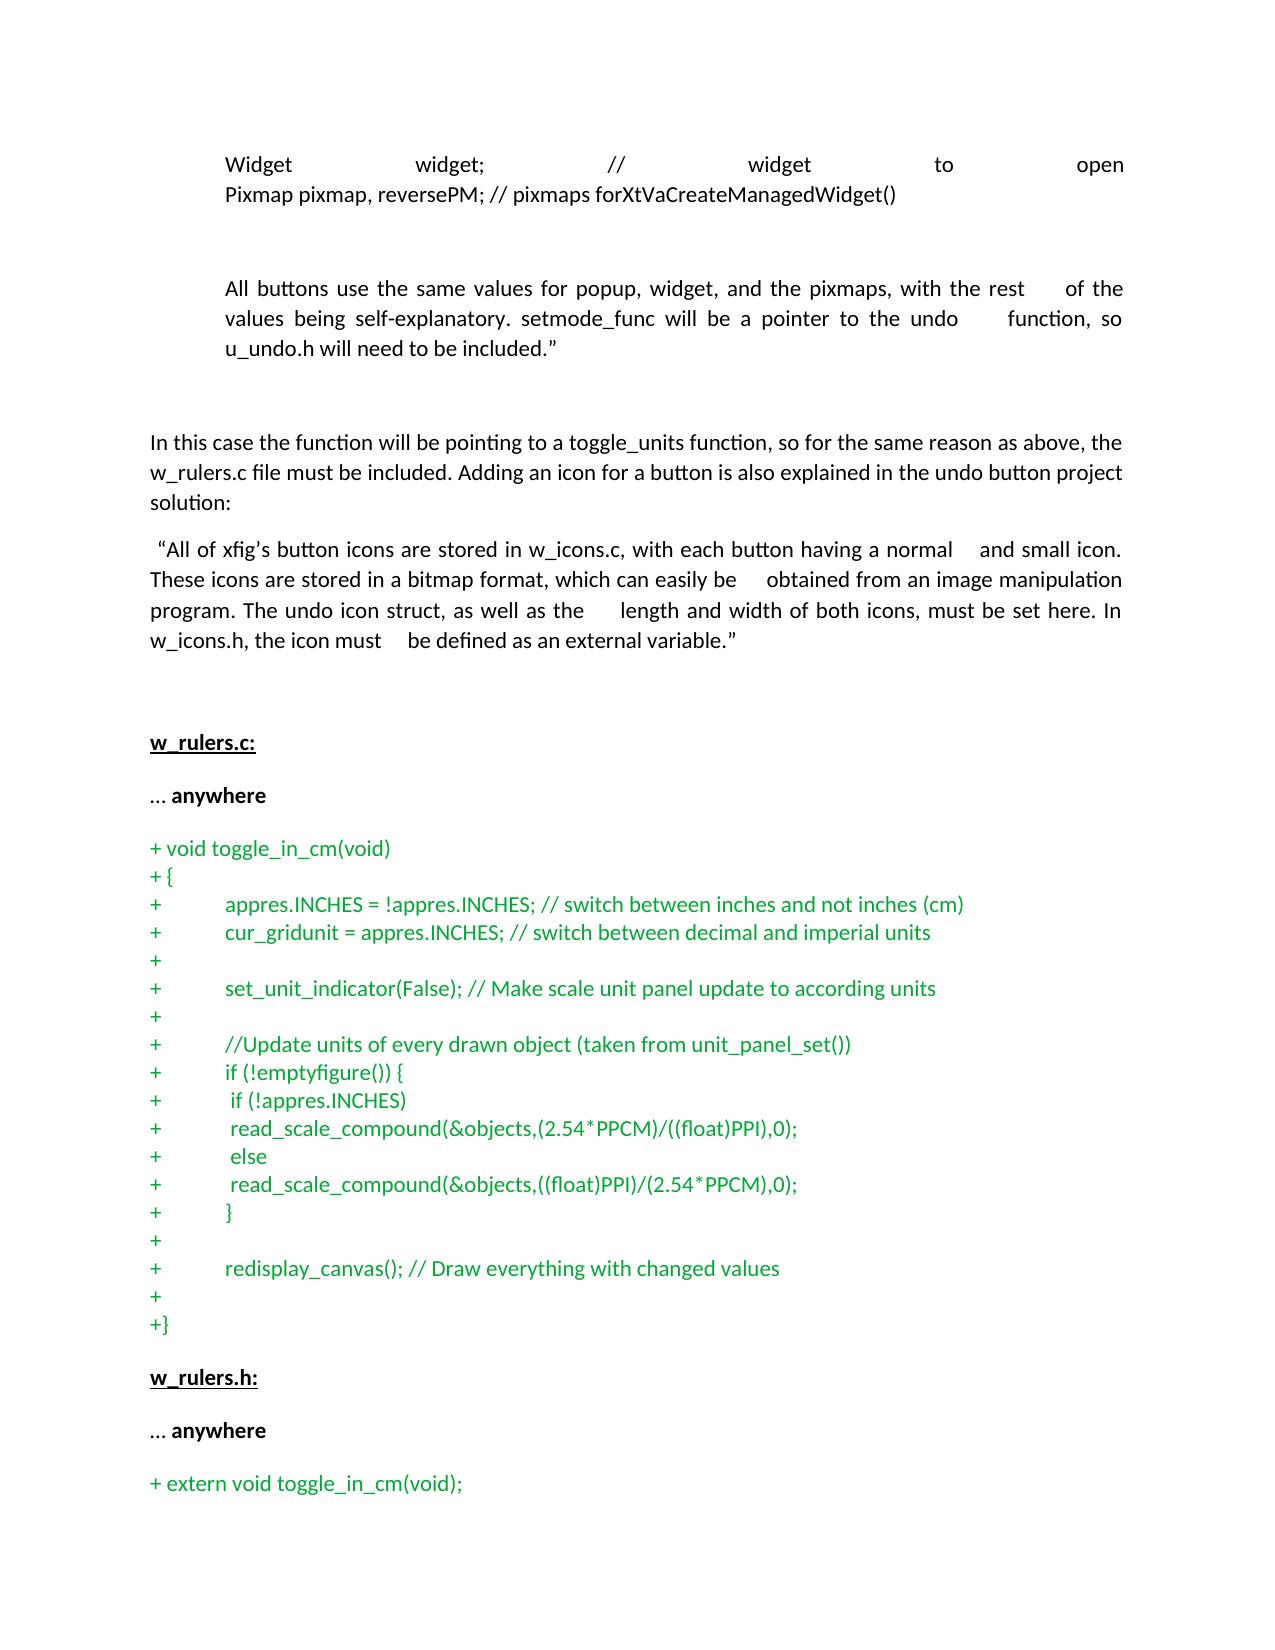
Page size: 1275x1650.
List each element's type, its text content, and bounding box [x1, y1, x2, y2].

text … anywhere [150, 1417, 1125, 1444]
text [225, 150, 1125, 208]
text In this case the function will be pointing to a toggle_units function, so for the same reason as above, the w_rulers.c file must be included. Adding an icon for a button is also explained in the undo button project solution: [150, 428, 1125, 517]
text … anywhere [150, 781, 1125, 809]
text + void toggle_in_cm(void) + { + appres.INCHES = !appres.INCHES; // switch between inches and not inches (cm) + cur_gridunit = appres.INCHES; // switch between decimal and imperial units + + set_unit_indicator(False); // Make scale unit panel update to according units + + //Update units of every drawn object (taken from unit_panel_set()) + if (!emptyfigure()) { + if (!appres.INCHES) + read_scale_compound(&objects,(2.54*PPCM)/((float)PPI),0); + else + read_scale_compound(&objects,((float)PPI)/(2.54*PPCM),0); + } + + redisplay_canvas(); // Draw everything with changed values + +} [150, 834, 1125, 1338]
text w_rulers.h: [150, 1363, 1125, 1392]
text w_rulers.c: [150, 728, 1125, 756]
text “All of xfig’s button icons are stored in w_icons.c, with each button having a normal and small icon. These icons are stored in a bitmap format, which can easily be obtained from an image manipulation program. The undo icon struct, as well as the length and width of both icons, must be set here. In w_icons.h, the icon must be defined as an external variable.” [150, 535, 1125, 654]
text + extern void toggle_in_cm(void); [150, 1469, 1125, 1498]
text All buttons use the same values for popup, widget, and the pixmaps, with the rest of the values being self-explanatory. setmode_func will be a pointer to the undo function, so u_undo.h will need to be included.” [225, 274, 1125, 362]
